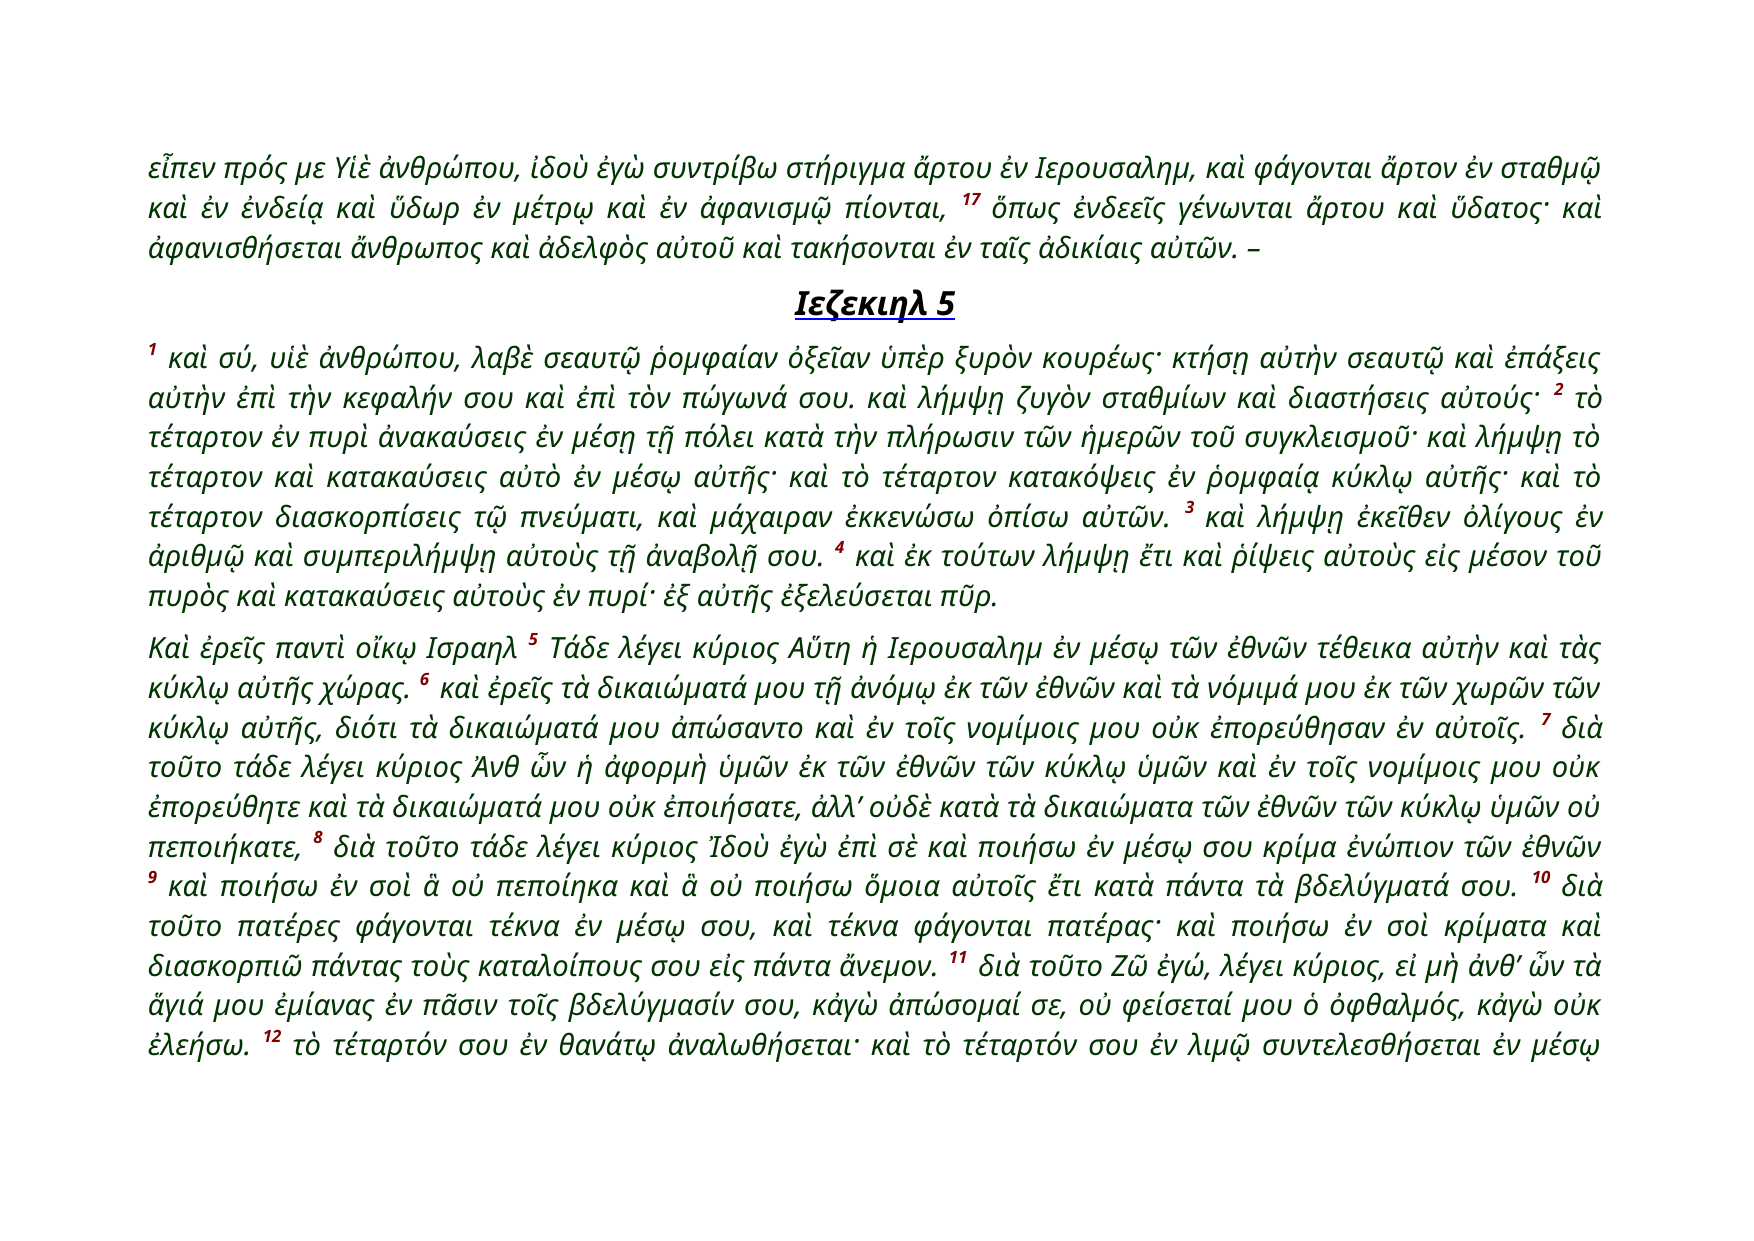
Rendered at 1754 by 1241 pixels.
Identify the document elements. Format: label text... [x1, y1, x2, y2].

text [148, 148, 1606, 267]
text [148, 627, 1606, 1064]
text 1 καὶ σύ, υἱὲ ἀνθρώπου, λαβὲ σεαυτῷ ῥομφαίαν ὀξεῖαν ὑπὲρ ξυρὸν κουρέως· κτήσῃ αὐτὴν σεαυτῷ καὶ ἐπάξεις αὐτὴν ἐπὶ τὴν κεφαλήν σου καὶ ἐπὶ τὸν πώγωνά σου. καὶ λήμψῃ ζυγὸν σταθμίων καὶ διαστήσεις αὐτούς· 2 τὸ τέταρτον ἐν πυρὶ ἀνακαύσεις ἐν μέσῃ τῇ πόλει κατὰ τὴν πλήρωσιν τῶν ἡμερῶν τοῦ συγκλεισμοῦ· καὶ λήμψῃ τὸ τέταρτον καὶ κατακαύσεις αὐτὸ ἐν μέσῳ αὐτῆς· καὶ τὸ τέταρτον κατακόψεις ἐν ῥομφαίᾳ κύκλῳ αὐτῆς· καὶ τὸ τέταρτον διασκορπίσεις τῷ πνεύματι, καὶ μάχαιραν ἐκκενώσω ὀπίσω αὐτῶν. 3 καὶ λήμψῃ ἐκεῖθεν ὀλίγους ἐν ἀριθμῷ καὶ συμπεριλήμψῃ αὐτοὺς τῇ ἀναβολῇ σου. 4 καὶ ἐκ τούτων λήμψῃ ἔτι καὶ ῥίψεις αὐτοὺς εἰς μέσον τοῦ πυρὸς καὶ κατακαύσεις αὐτοὺς ἐν πυρί· ἐξ αὐτῆς ἐξελεύσεται πῦρ. [148, 337, 1606, 615]
text Ιεζεκιηλ 5 [148, 279, 1606, 325]
